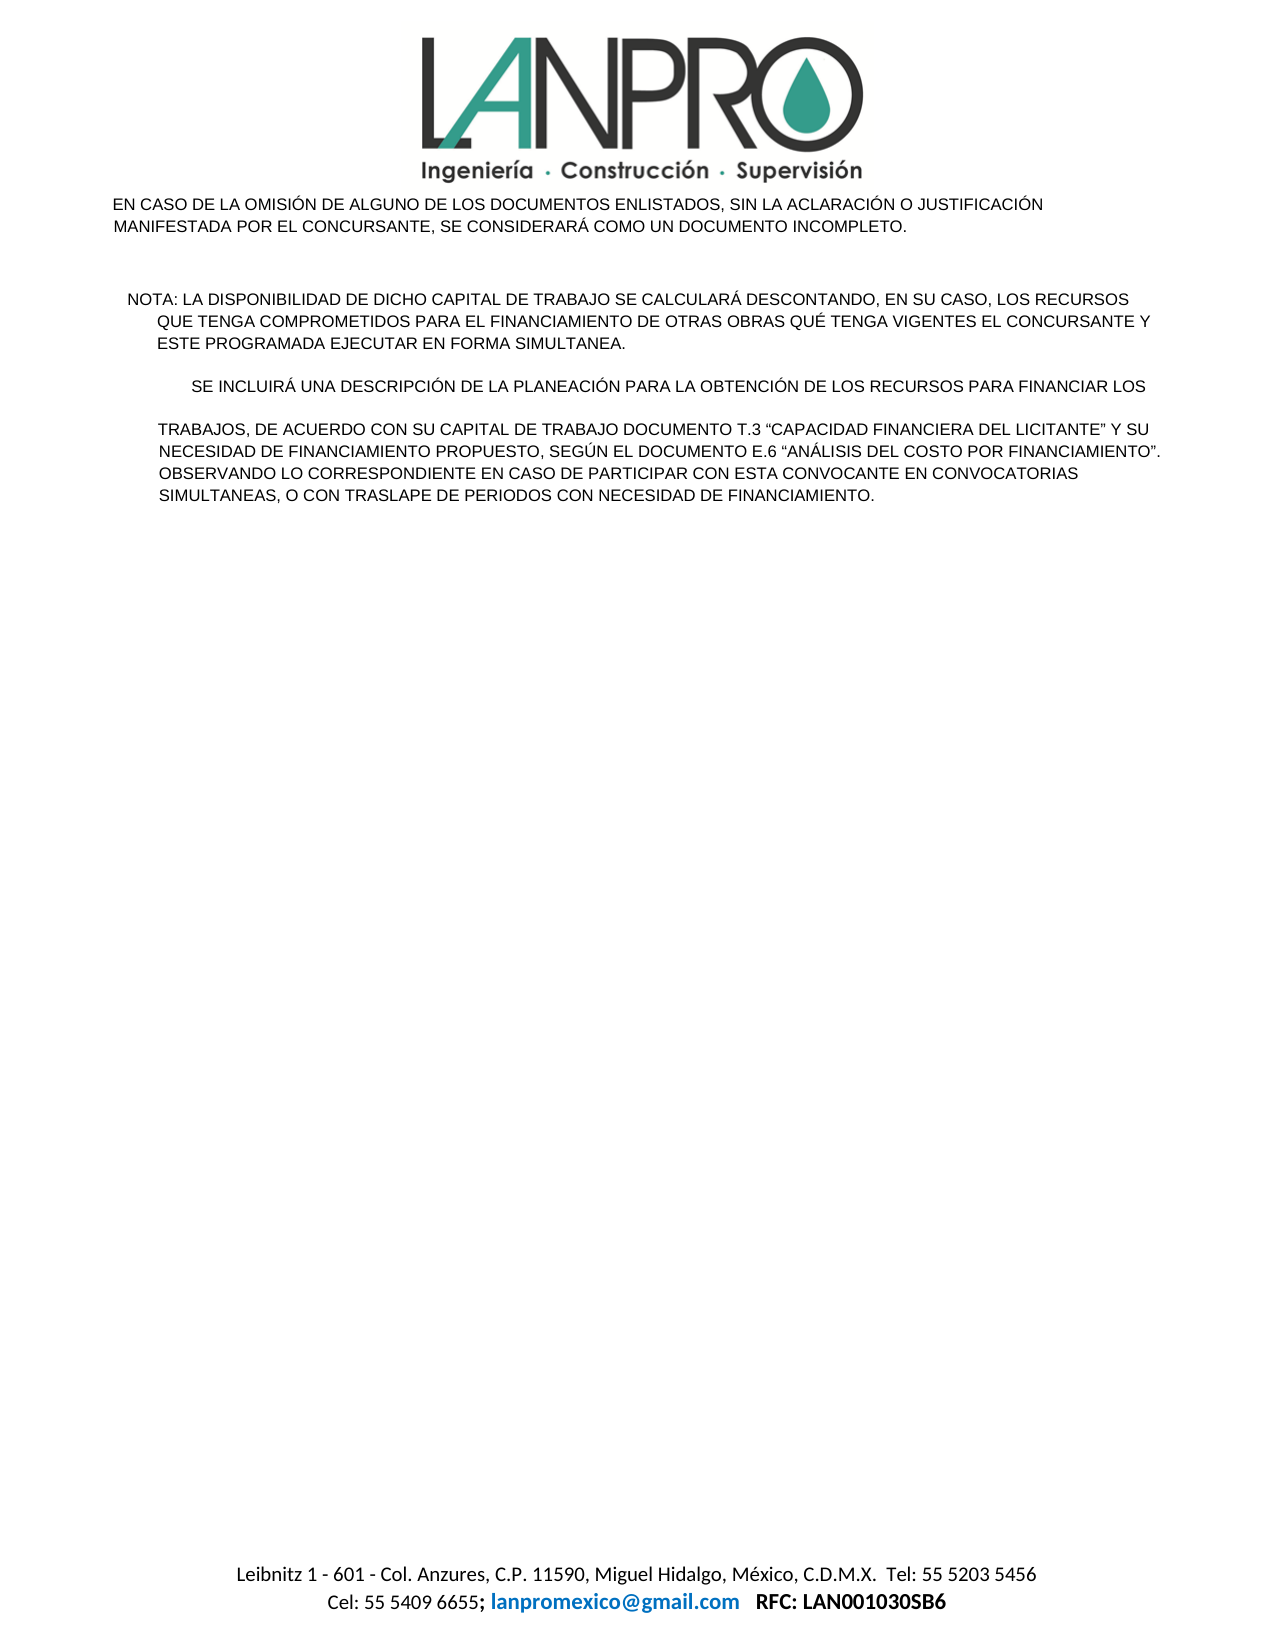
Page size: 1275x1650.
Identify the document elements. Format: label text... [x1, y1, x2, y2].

picture [400, 21, 874, 195]
text NOTA: LA DISPONIBILIDAD DE DICHO CAPITAL DE TRABAJO SE CALCULARÁ DESCONTANDO, EN SU CASO, LOS RECURSOS QUE TENGA COMPROMETIDOS PARA EL FINANCIAMIENTO DE OTRAS OBRAS QUÉ TENGA VIGENTES EL CONCURSANTE Y ESTE PROGRAMADA EJECUTAR EN FORMA SIMULTANEA. [127, 290, 1163, 353]
text SE INCLUIRÁ UNA DESCRIPCIÓN DE LA PLANEACIÓN PARA LA OBTENCIÓN DE LOS RECURSOS PARA FINANCIAR LOS [112, 377, 1163, 396]
text TRABAJOS, DE ACUERDO CON SU CAPITAL DE TRABAJO DOCUMENTO T.3 “CAPACIDAD FINANCIERA DEL LICITANTE” Y SU NECESIDAD DE FINANCIAMIENTO PROPUESTO, SEGÚN EL DOCUMENTO E.6 “ANÁLISIS DEL COSTO POR FINANCIAMIENTO”. OBSERVANDO LO CORRESPONDIENTE EN CASO DE PARTICIPAR CON ESTA CONVOCANTE EN CONVOCATORIAS SIMULTANEAS, O CON TRASLAPE DE PERIODOS CON NECESIDAD DE FINANCIAMIENTO. [158, 419, 1163, 504]
text EN CASO DE LA OMISIÓN DE ALGUNO DE LOS DOCUMENTOS ENLISTADOS, SIN LA ACLARACIÓN O JUSTIFICACIÓN MANIFESTADA POR EL CONCURSANTE, SE CONSIDERARÁ COMO UN DOCUMENTO INCOMPLETO. [112, 195, 1163, 236]
